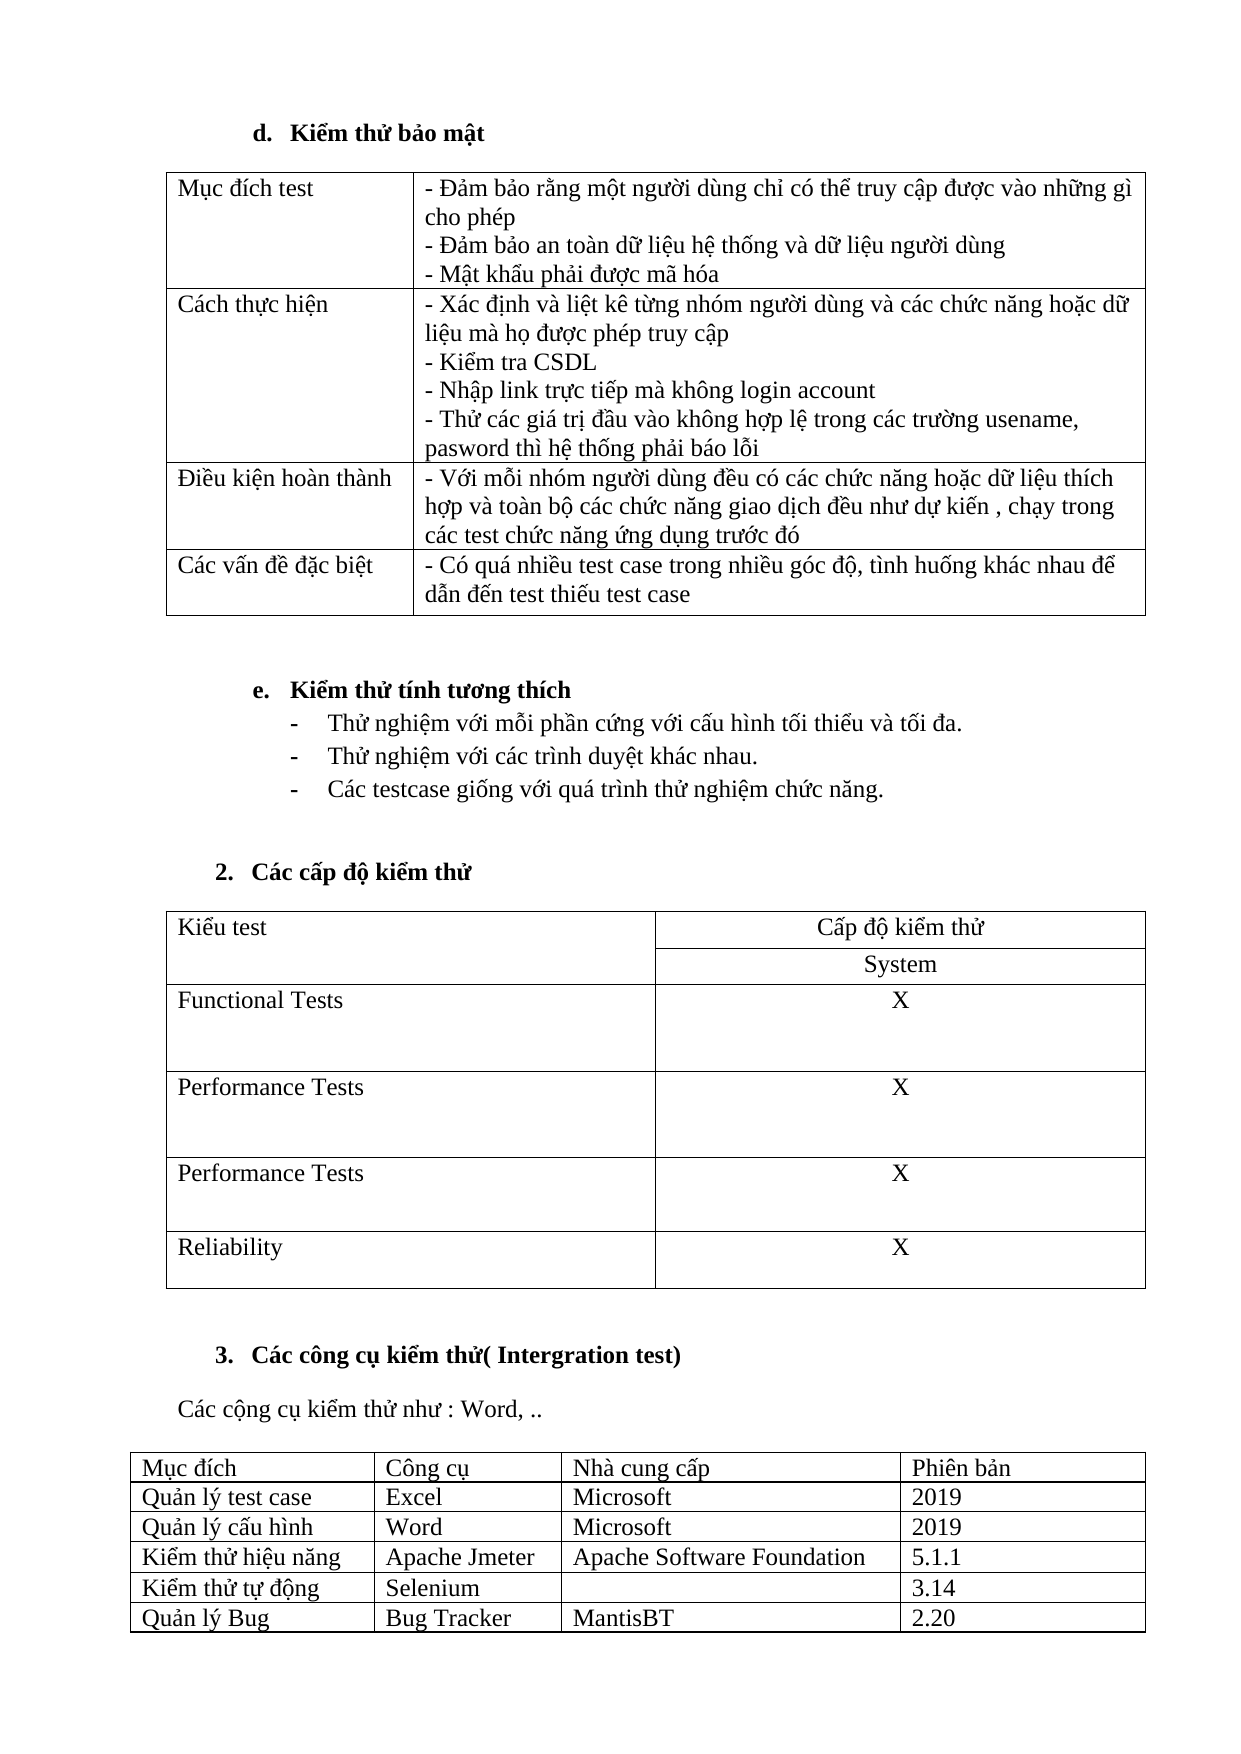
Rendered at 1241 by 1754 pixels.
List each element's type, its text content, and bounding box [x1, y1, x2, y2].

list Các cấp độ kiểm thử [215, 857, 1134, 885]
table_cell Quản lý test case [131, 1483, 374, 1511]
table_cell Functional Tests [167, 985, 655, 1071]
list Kiểm thử bảo mật [252, 118, 1134, 147]
table_cell Word [375, 1512, 561, 1541]
list Kiểm thử tính tương thích [252, 675, 1134, 704]
table_cell Microsoft [562, 1483, 900, 1511]
list Các công cụ kiểm thử( Intergration test) [215, 1340, 1134, 1369]
list Các testcase giống với quá trình thử nghiệm chức năng. [290, 774, 1134, 803]
table_cell Performance Tests [167, 1072, 655, 1157]
table_cell X [656, 1072, 1145, 1157]
table_cell 5.1.1 [901, 1542, 1145, 1572]
table_cell Microsoft [562, 1512, 900, 1541]
table_cell Điều kiện hoàn thành [167, 463, 413, 549]
table_cell Reliability [167, 1232, 655, 1288]
table_cell System [656, 949, 1145, 984]
table_cell 2.20 [901, 1603, 1145, 1631]
table_header Cấp độ kiểm thử [656, 912, 1145, 948]
table_cell - Có quá nhiều test case trong nhiều góc độ, tình huống khác nhau để dẫn đến test thiếu test case [414, 550, 1145, 614]
table_header Phiên bản [901, 1453, 1145, 1481]
table_cell X [656, 1232, 1145, 1288]
table_cell - Xác định và liệt kê từng nhóm người dùng và các chức năng hoặc dữ liệu mà họ được phép truy cập - Kiểm tra CSDL - Nhập link trực tiếp mà không login account - Thử các giá trị đầu vào không hợp lệ trong các trường usename, pasword thì hệ thống phải báo lỗi [414, 289, 1145, 462]
table_cell Selenium [375, 1573, 561, 1602]
table_cell - Với mỗi nhóm người dùng đều có các chức năng hoặc dữ liệu thích hợp và toàn bộ các chức năng giao dịch đều như dự kiến , chạy trong các test chức năng ứng dụng trước đó [414, 463, 1145, 549]
table_cell Performance Tests [167, 1158, 655, 1231]
table_cell Kiểm thử hiệu năng [131, 1542, 374, 1572]
table_cell Cách thực hiện [167, 289, 413, 462]
table_cell MantisBT [562, 1603, 900, 1631]
table_cell X [656, 1158, 1145, 1231]
table_header - Đảm bảo rằng một người dùng chỉ có thể truy cập được vào những gì cho phép - Đảm bảo an toàn dữ liệu hệ thống và dữ liệu người dùng - Mật khẩu phải được mã hóa [414, 173, 1145, 288]
table_cell Apache Software Foundation [562, 1542, 900, 1572]
table_cell [562, 1573, 900, 1602]
table_cell Kiểm thử tự động [131, 1573, 374, 1602]
table_cell 3.14 [901, 1573, 1145, 1602]
table_header Mục đích [131, 1453, 374, 1481]
table_header Kiểu test [167, 912, 655, 984]
table_cell Excel [375, 1483, 561, 1511]
table_cell 2019 [901, 1483, 1145, 1511]
table_header Công cụ [375, 1453, 561, 1481]
table_cell Apache Jmeter [375, 1542, 561, 1572]
list Thử nghiệm với các trình duyệt khác nhau. [290, 741, 1134, 770]
table_cell 2019 [901, 1512, 1145, 1541]
table_cell Quản lý Bug [131, 1603, 374, 1631]
table_header Nhà cung cấp [562, 1453, 900, 1481]
table_cell X [656, 985, 1145, 1071]
table_cell Quản lý cấu hình [131, 1512, 374, 1541]
list Thử nghiệm với mỗi phần cứng với cấu hình tối thiểu và tối đa. [290, 708, 1134, 737]
table_header Mục đích test [167, 173, 413, 288]
table_cell Bug Tracker [375, 1603, 561, 1631]
text Các cộng cụ kiểm thử như : Word, .. [177, 1394, 1134, 1423]
table_cell Các vấn đề đặc biệt [167, 550, 413, 614]
